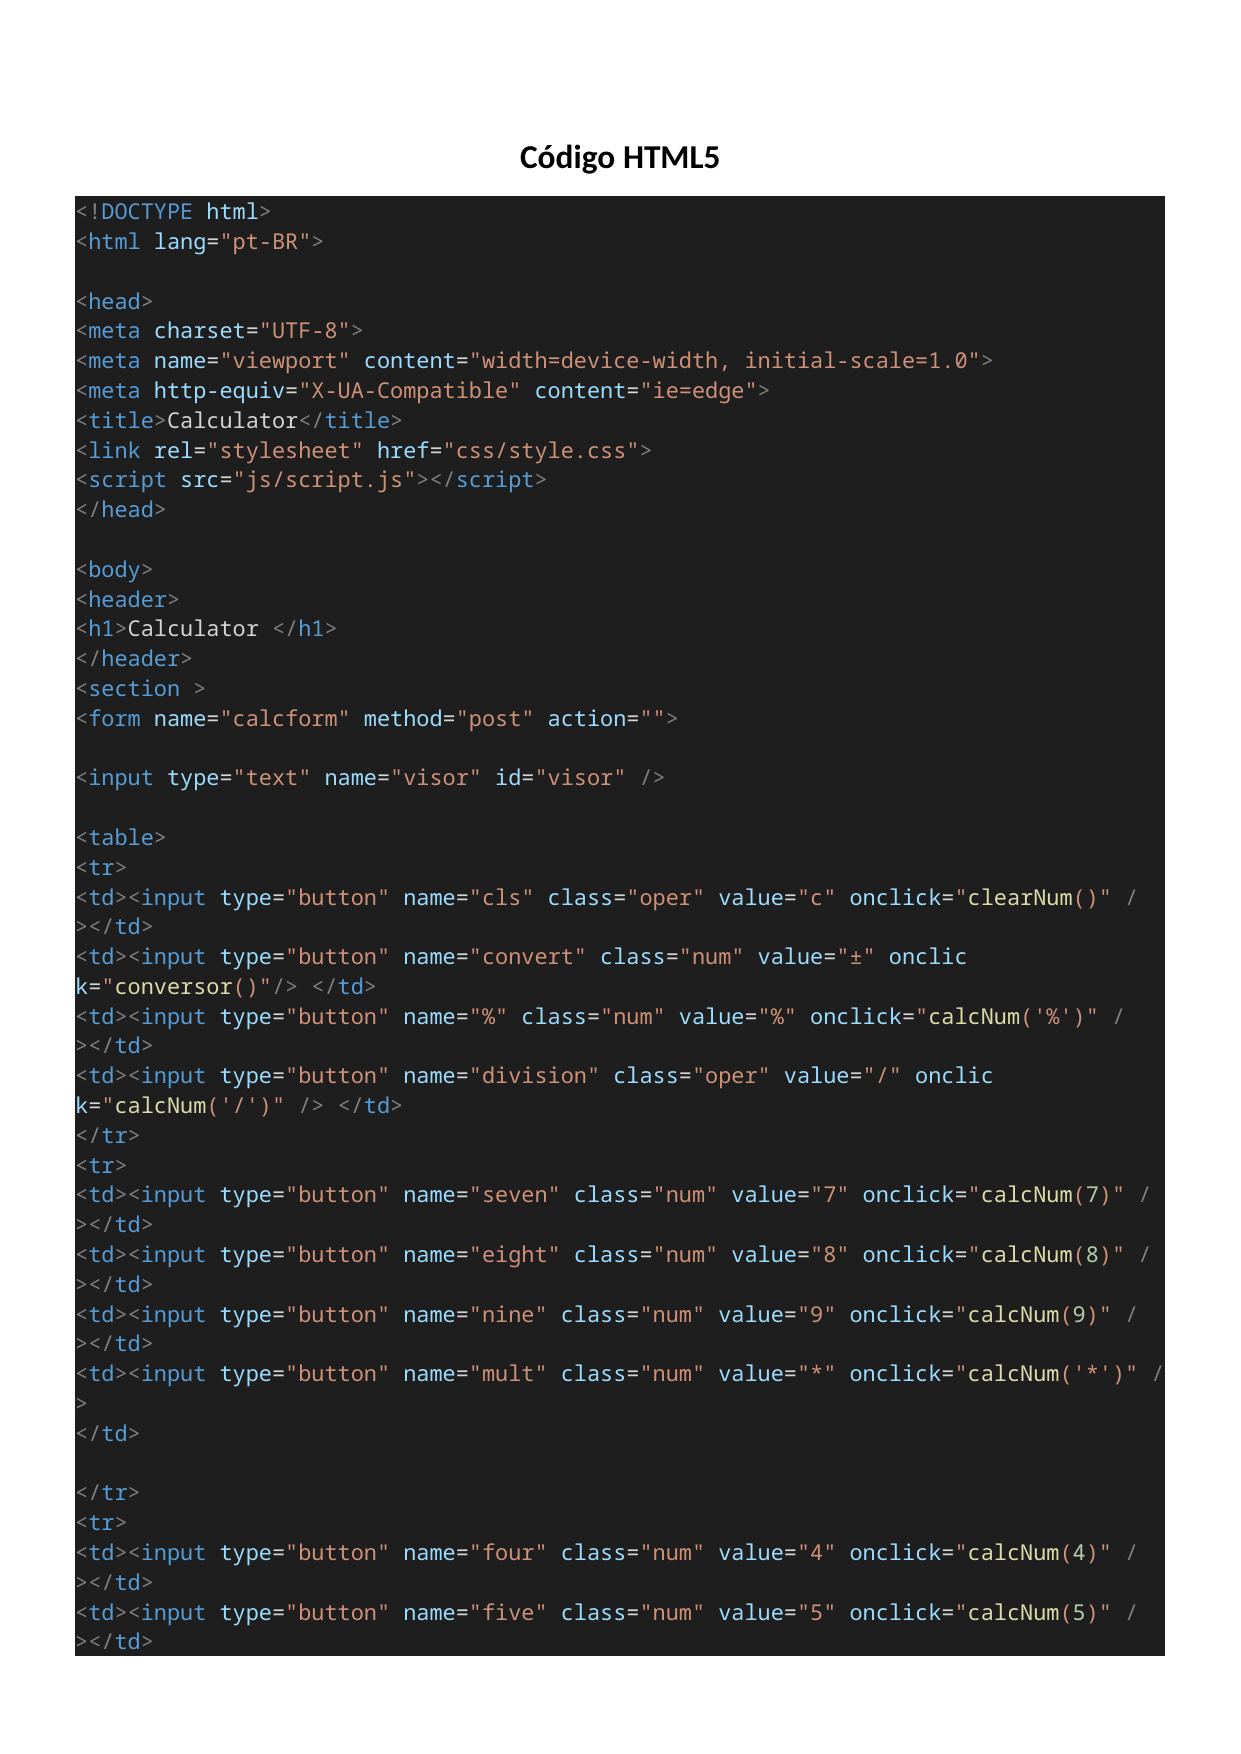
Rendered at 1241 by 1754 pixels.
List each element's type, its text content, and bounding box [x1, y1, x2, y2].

text </td> [75, 1418, 1165, 1447]
text <tr> [75, 1149, 1165, 1179]
text <h1>Calculator </h1> [75, 613, 1165, 643]
text <td><input type="button" name="division" class="oper" value="/" onclick="calcNum('/')" /> </td> [75, 1060, 1165, 1120]
text </header> [75, 643, 1165, 673]
text <tr> [75, 852, 1165, 881]
text <header> [75, 583, 1165, 613]
text <td><input type="button" name="mult" class="num" value="*" onclick="calcNum('*')" /> [75, 1358, 1165, 1418]
text </head> [75, 494, 1165, 524]
text <title>Calculator</title> [75, 405, 1165, 434]
text <section > [75, 673, 1165, 703]
text <td><input type="button" name="cls" class="oper" value="c" onclick="clearNum()" /></td> [75, 881, 1165, 941]
text <head> [75, 286, 1165, 315]
text <meta name="viewport" content="width=device-width, initial-scale=1.0"> [75, 345, 1165, 375]
text <tr> [75, 1507, 1165, 1537]
text <meta http-equiv="X-UA-Compatible" content="ie=edge"> [75, 375, 1165, 405]
text <link rel="stylesheet" href="css/style.css"> [75, 434, 1165, 464]
text <td><input type="button" name="convert" class="num" value="±" onclick="conversor()"/> </td> [75, 941, 1165, 1001]
text <script src="js/script.js"></script> [75, 464, 1165, 494]
text Código HTML5 [75, 136, 1165, 176]
text <body> [75, 554, 1165, 583]
text <td><input type="button" name="eight" class="num" value="8" onclick="calcNum(8)" /></td> [75, 1239, 1165, 1298]
text <input type="text" name="visor" id="visor" /> [75, 762, 1165, 792]
text <td><input type="button" name="four" class="num" value="4" onclick="calcNum(4)" /></td> [75, 1537, 1165, 1596]
text <meta charset="UTF-8"> [75, 315, 1165, 345]
text <td><input type="button" name="%" class="num" value="%" onclick="calcNum('%')" /></td> [75, 1001, 1165, 1060]
text <td><input type="button" name="five" class="num" value="5" onclick="calcNum(5)" /></td> [75, 1596, 1165, 1656]
text <td><input type="button" name="nine" class="num" value="9" onclick="calcNum(9)" /></td> [75, 1298, 1165, 1358]
text <table> [75, 822, 1165, 852]
text <td><input type="button" name="seven" class="num" value="7" onclick="calcNum(7)" /></td> [75, 1179, 1165, 1239]
text </tr> [75, 1477, 1165, 1507]
text <html lang="pt-BR"> [75, 226, 1165, 256]
text <!DOCTYPE html> [75, 196, 1165, 226]
text </tr> [75, 1120, 1165, 1149]
text <form name="calcform" method="post" action=""> [75, 703, 1165, 732]
